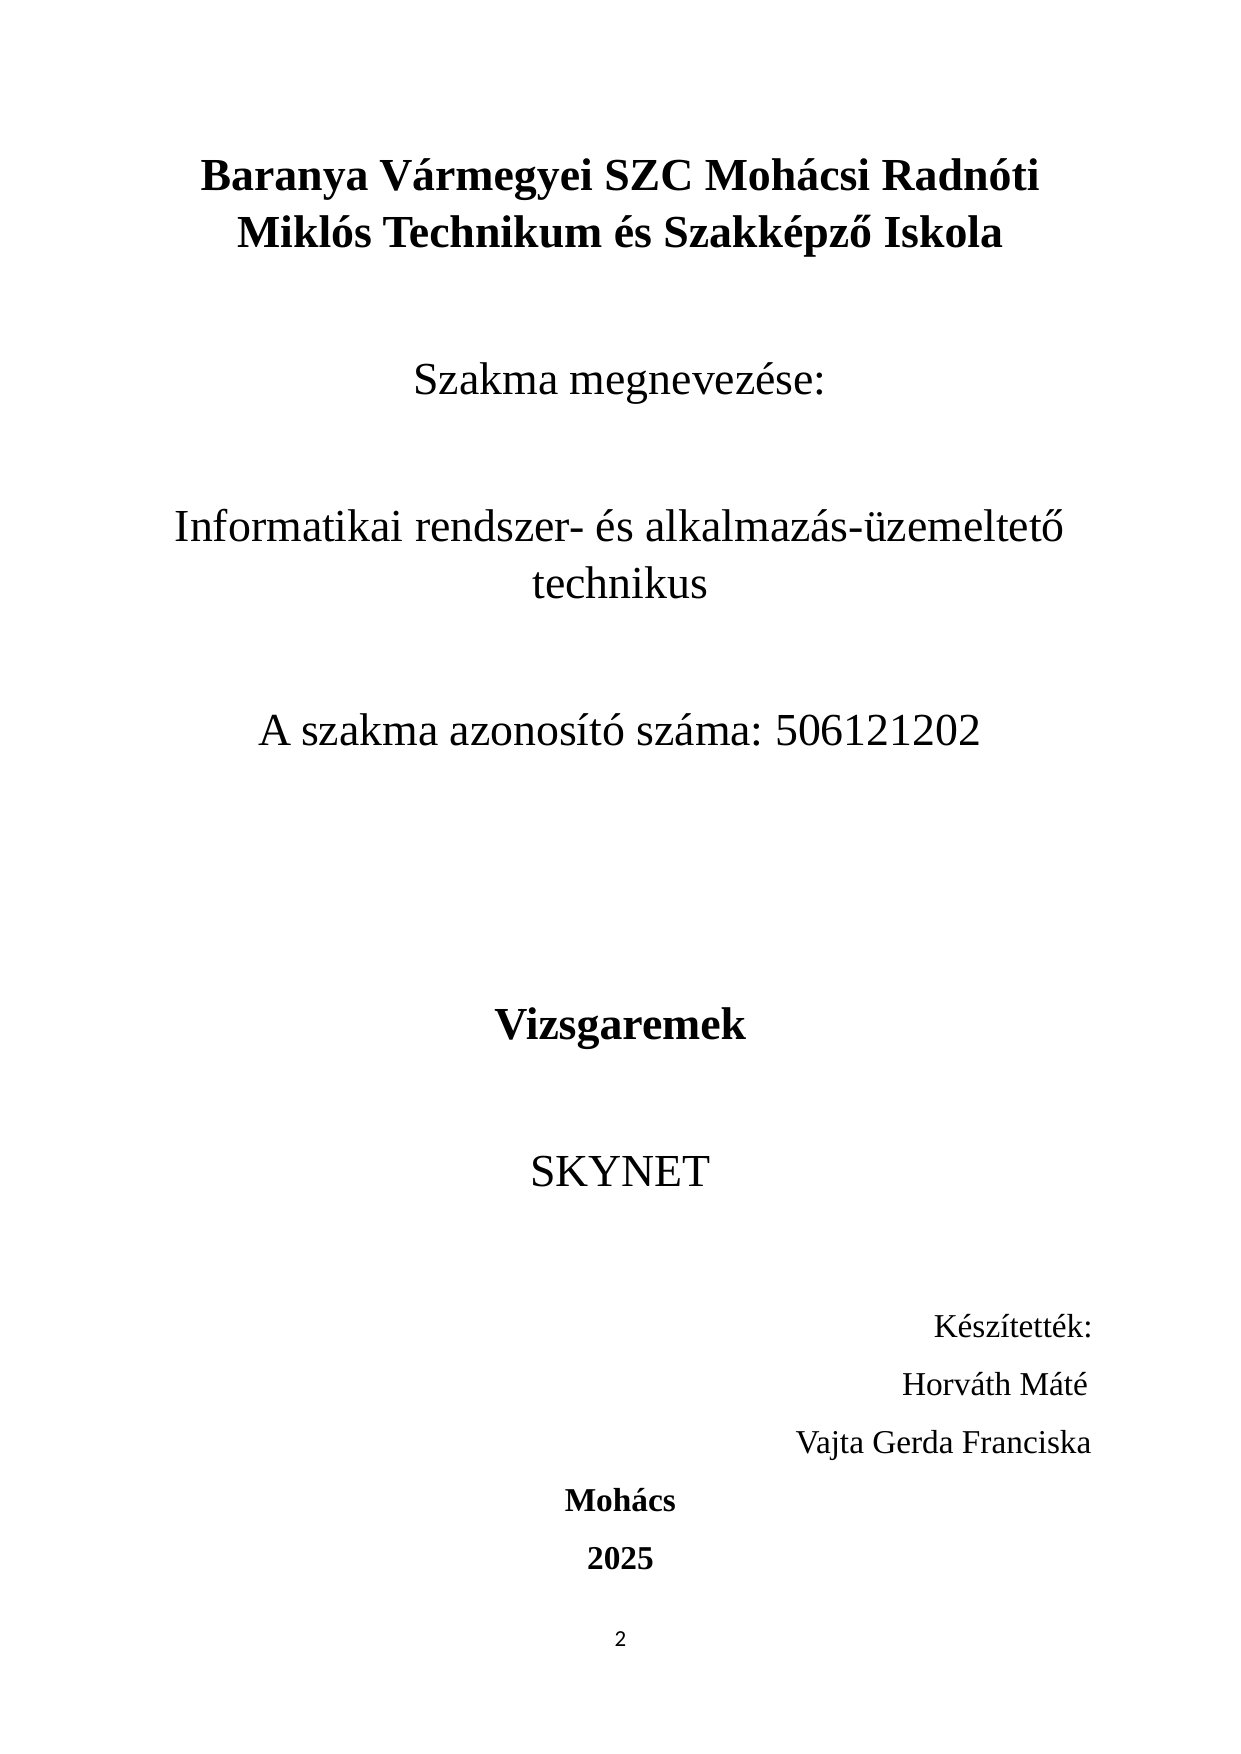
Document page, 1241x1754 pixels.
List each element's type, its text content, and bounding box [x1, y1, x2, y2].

text Szakma megnevezése: [148, 352, 1093, 404]
text Informatikai rendszer- és alkalmazás-üzemeltető technikus [148, 499, 1093, 608]
text SKYNET [148, 1144, 1093, 1197]
text 2025 [148, 1538, 1093, 1577]
text A szakma azonosító száma: 506121202 [148, 703, 1093, 755]
text Vizsgaremek [148, 997, 1093, 1049]
text Baranya Vármegyei SZC Mohácsi Radnóti Miklós Technikum és Szakképző Iskola [148, 148, 1093, 257]
text Készítették: [738, 1275, 1093, 1345]
text Vajta Gerda Franciska [738, 1422, 1093, 1461]
text Horváth Máté [738, 1364, 1093, 1403]
text Mohács [148, 1481, 1093, 1519]
